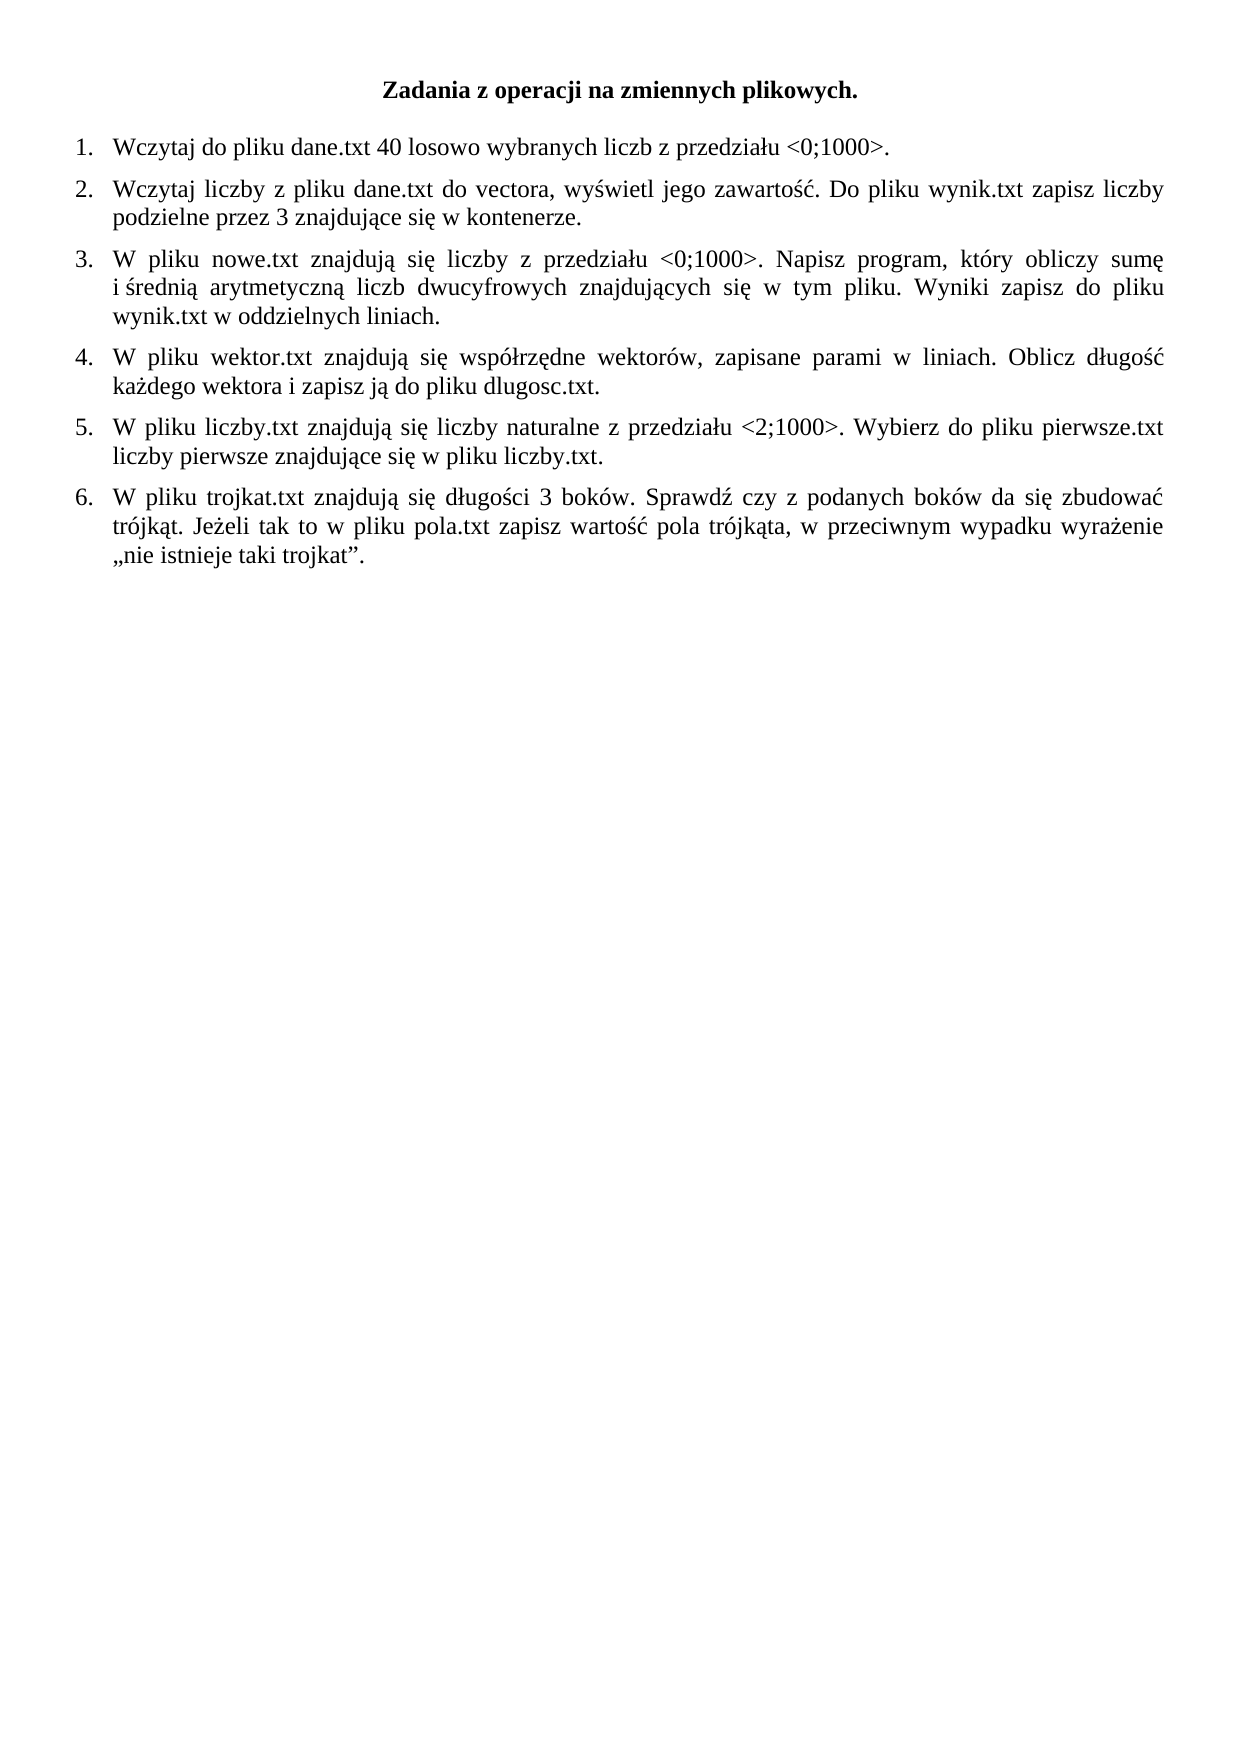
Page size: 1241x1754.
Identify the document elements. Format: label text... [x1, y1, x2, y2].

list Wczytaj do pliku dane.txt 40 losowo wybranych liczb z przedziału <0;1000>. [75, 132, 1165, 161]
list W pliku liczby.txt znajdują się liczby naturalne z przedziału <2;1000>. Wybierz do pliku pierwsze.txt liczby pierwsze znajdujące się w pliku liczby.txt. [75, 412, 1165, 470]
text Zadania z operacji na zmiennych plikowych. [75, 75, 1165, 104]
list W pliku nowe.txt znajdują się liczby z przedziału <0;1000>. Napisz program, który obliczy sumę i średnią arytmetyczną liczb dwucyfrowych znajdujących się w tym pliku. Wyniki zapisz do pliku wynik.txt w oddzielnych liniach. [75, 244, 1165, 330]
list W pliku trojkat.txt znajdują się długości 3 boków. Sprawdź czy z podanych boków da się zbudować trójkąt. Jeżeli tak to w pliku pola.txt zapisz wartość pola trójkąta, w przeciwnym wypadku wyrażenie „nie istnieje taki trojkat”. [75, 482, 1165, 569]
list W pliku wektor.txt znajdują się współrzędne wektorów, zapisane parami w liniach. Oblicz długość każdego wektora i zapisz ją do pliku dlugosc.txt. [75, 342, 1165, 400]
list Wczytaj liczby z pliku dane.txt do vectora, wyświetl jego zawartość. Do pliku wynik.txt zapisz liczby podzielne przez 3 znajdujące się w kontenerze. [75, 174, 1165, 231]
